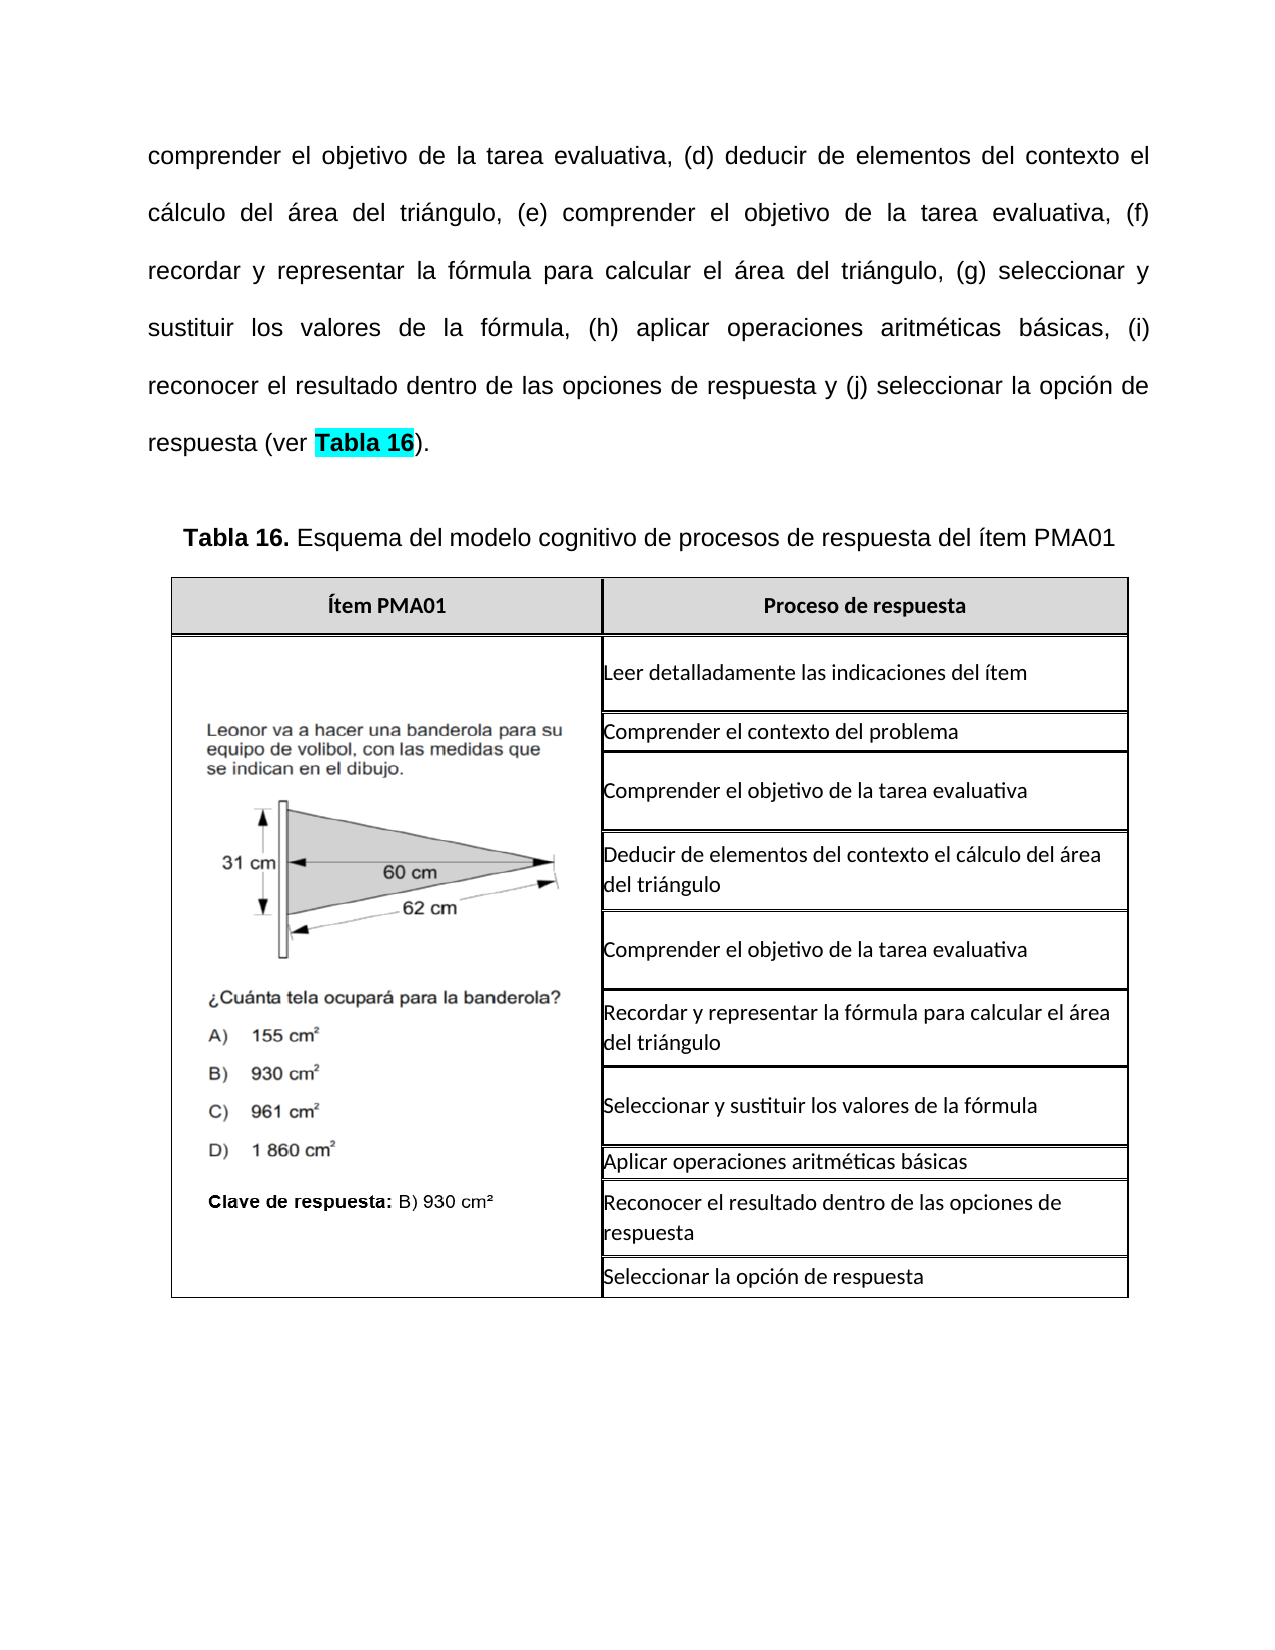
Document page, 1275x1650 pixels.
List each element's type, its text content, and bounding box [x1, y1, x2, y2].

table_cell Leer detalladamente las indicaciones del ítem [604, 637, 1127, 710]
text Tabla 16. Esquema del modelo cognitivo de procesos de respuesta del ítem PMA01 [148, 523, 1152, 552]
table_cell Seleccionar y sustituir los valores de la fórmula [604, 1068, 1127, 1144]
table_cell Comprender el objetivo de la tarea evaluativa [604, 753, 1127, 829]
table_cell Recordar y representar la fórmula para calcular el área del triángulo [604, 991, 1127, 1065]
table_cell Aplicar operaciones aritméticas básicas [604, 1148, 1127, 1178]
table_cell Seleccionar la opción de respuesta [604, 1258, 1127, 1296]
table_cell Reconocer el resultado dentro de las opciones de respuesta [604, 1181, 1127, 1255]
table_header Ítem PMA01 [172, 578, 601, 633]
table_cell Deducir de elementos del contexto el cálculo del área del triángulo [604, 833, 1127, 908]
table_header Proceso de respuesta [604, 578, 1127, 633]
picture [191, 717, 583, 1214]
table_cell Comprender el objetivo de la tarea evaluativa [604, 912, 1127, 988]
table_cell Comprender el contexto del problema [604, 714, 1127, 750]
table_cell [172, 637, 601, 1296]
